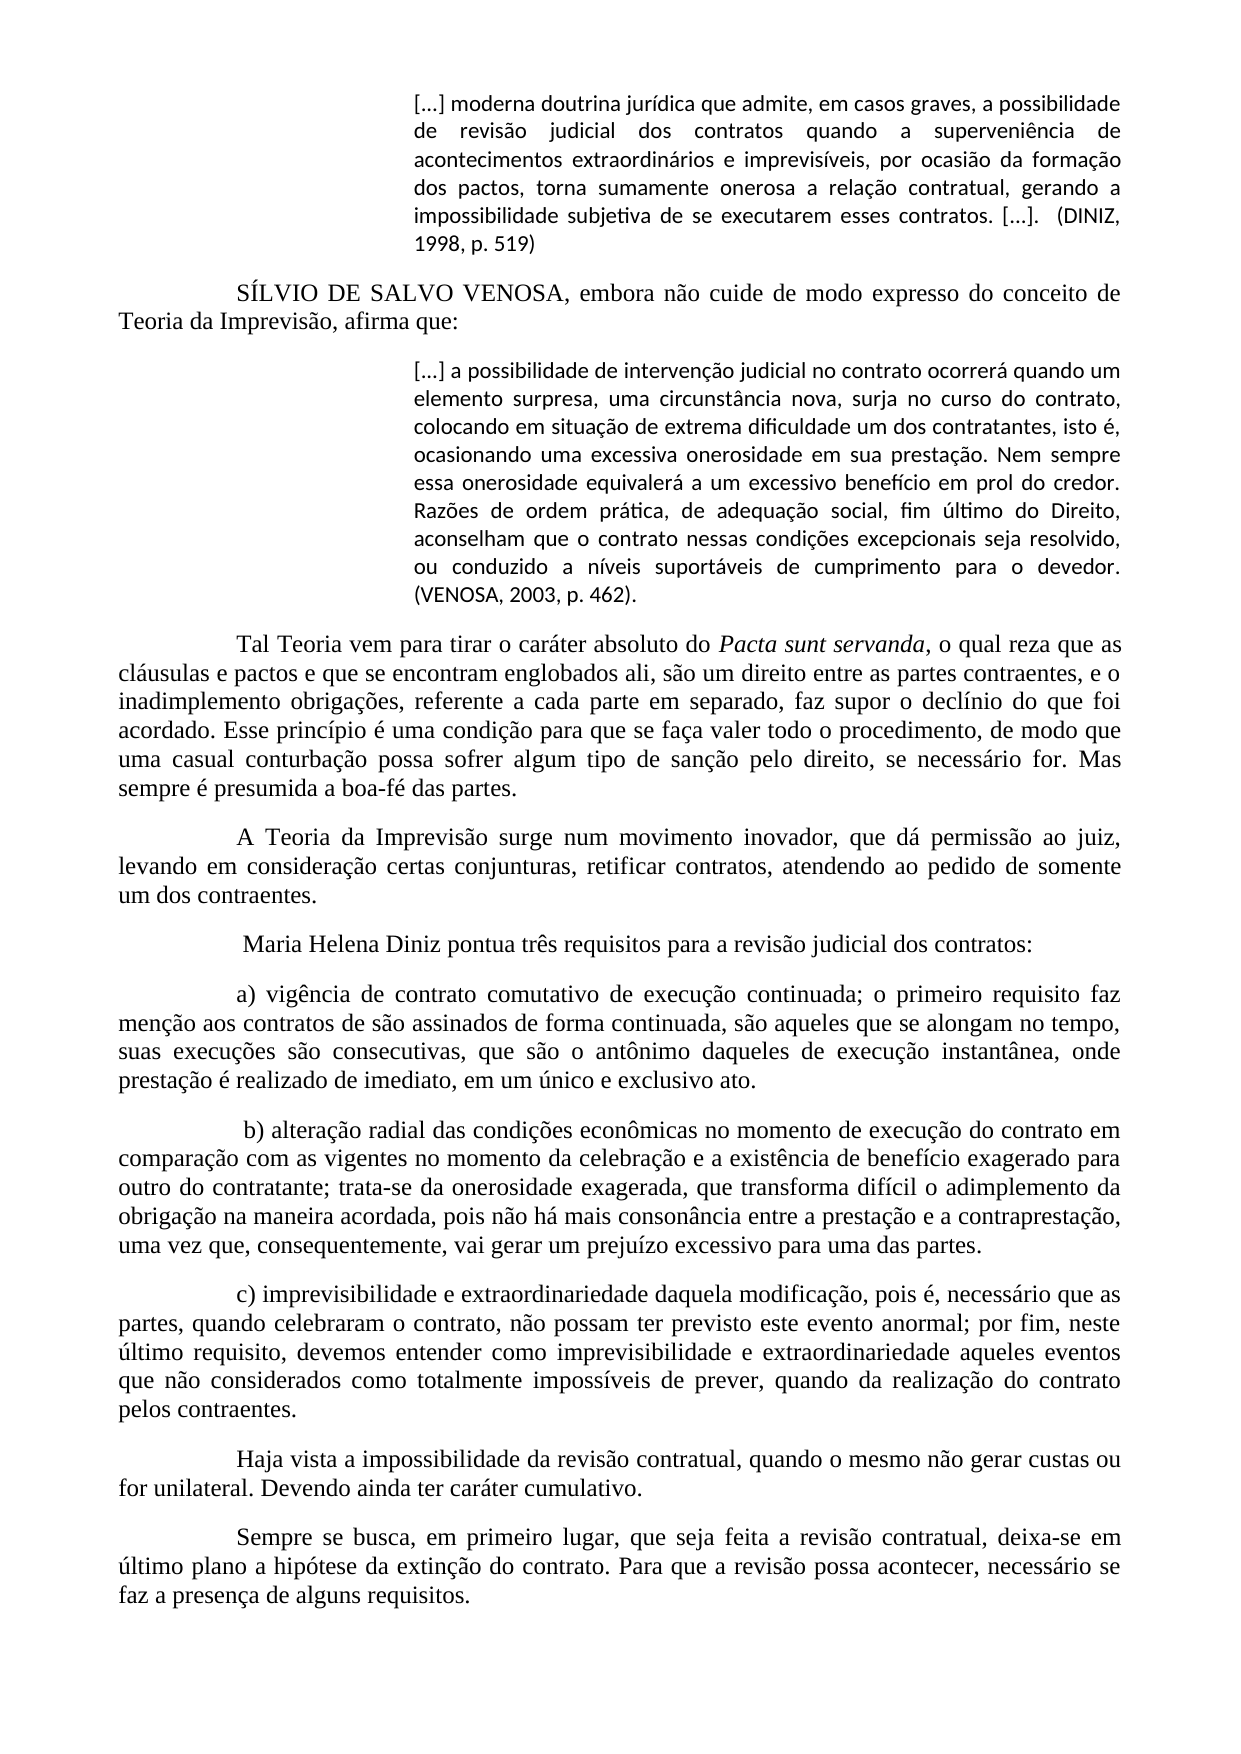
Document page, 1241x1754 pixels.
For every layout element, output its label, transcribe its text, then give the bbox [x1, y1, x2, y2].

text Tal Teoria vem para tirar o caráter absoluto do Pacta sunt servanda, o qual reza que as cláusulas e pactos e que se encontram englobados ali, são um direito entre as partes contraentes, e o inadimplemento obrigações, referente a cada parte em separado, faz supor o declínio do que foi acordado. Esse princípio é uma condição para que se faça valer todo o procedimento, de modo que uma casual conturbação possa sofrer algum tipo de sanção pelo direito, se necessário for. Mas sempre é presumida a boa-fé das partes. [118, 629, 1122, 801]
text A Teoria da Imprevisão surge num movimento inovador, que dá permissão ao juiz, levando em consideração certas conjunturas, retificar contratos, atendendo ao pedido de somente um dos contraentes. [118, 822, 1122, 908]
text [...] moderna doutrina jurídica que admite, em casos graves, a possibilidade de revisão judicial dos contratos quando a superveniência de acontecimentos extraordinários e imprevisíveis, por ocasião da formação dos pactos, torna sumamente onerosa a relação contratual, gerando a impossibilidade subjetiva de se executarem esses contratos. [...]. (DINIZ, 1998, p. 519) [413, 89, 1122, 257]
text Maria Helena Diniz pontua três requisitos para a revisão judicial dos contratos: [118, 929, 1122, 958]
text SÍLVIO DE SALVO VENOSA, embora não cuide de modo expresso do conceito de Teoria da Imprevisão, afirma que: [118, 278, 1122, 335]
text [...] a possibilidade de intervenção judicial no contrato ocorrerá quando um elemento surpresa, uma circunstância nova, surja no curso do contrato, colocando em situação de extrema dificuldade um dos contratantes, isto é, ocasionando uma excessiva onerosidade em sua prestação. Nem sempre essa onerosidade equivalerá a um excessivo benefício em prol do credor. Razões de ordem prática, de adequação social, fim último do Direito, aconselham que o contrato nessas condições excepcionais seja resolvido, ou conduzido a níveis suportáveis de cumprimento para o devedor. (VENOSA, 2003, p. 462). [413, 356, 1122, 608]
text Sempre se busca, em primeiro lugar, que seja feita a revisão contratual, deixa-se em último plano a hipótese da extinção do contrato. Para que a revisão possa acontecer, necessário se faz a presença de alguns requisitos. [118, 1522, 1122, 1608]
text b) alteração radial das condições econômicas no momento de execução do contrato em comparação com as vigentes no momento da celebração e a existência de benefício exagerado para outro do contratante; trata-se da onerosidade exagerada, que transforma difícil o adimplemento da obrigação na maneira acordada, pois não há mais consonância entre a prestação e a contraprestação, uma vez que, consequentemente, vai gerar um prejuízo excessivo para uma das partes. [118, 1115, 1122, 1258]
text c) imprevisibilidade e extraordinariedade daquela modificação, pois é, necessário que as partes, quando celebraram o contrato, não possam ter previsto este evento anormal; por fim, neste último requisito, devemos entender como imprevisibilidade e extraordinariedade aqueles eventos que não considerados como totalmente impossíveis de prever, quando da realização do contrato pelos contraentes. [118, 1279, 1122, 1423]
text a) vigência de contrato comutativo de execução continuada; o primeiro requisito faz menção aos contratos de são assinados de forma continuada, são aqueles que se alongam no tempo, suas execuções são consecutivas, que são o antônimo daqueles de execução instantânea, onde prestação é realizado de imediato, em um único e exclusivo ato. [118, 979, 1122, 1094]
text Haja vista a impossibilidade da revisão contratual, quando o mesmo não gerar custas ou for unilateral. Devendo ainda ter caráter cumulativo. [118, 1444, 1122, 1501]
